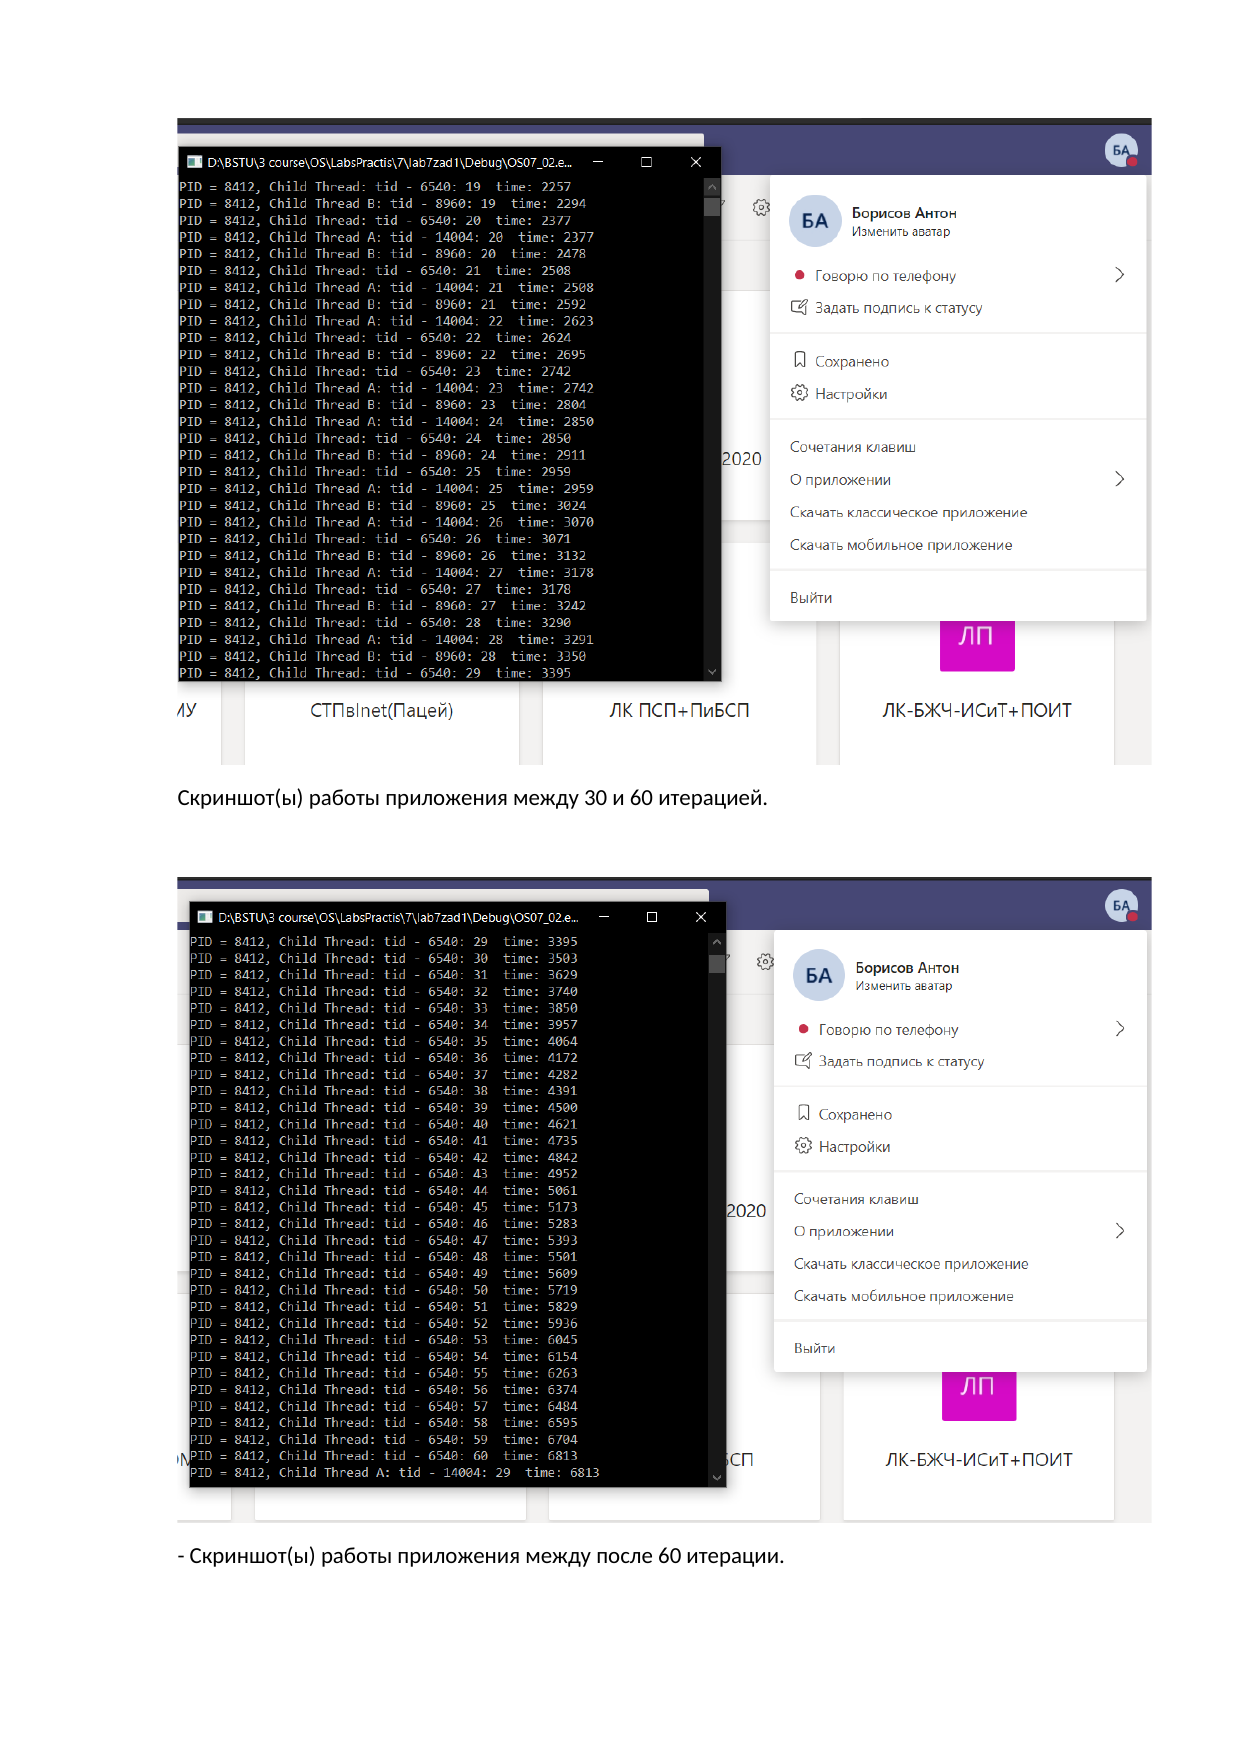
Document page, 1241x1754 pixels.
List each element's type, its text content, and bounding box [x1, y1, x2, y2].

picture [177, 877, 1152, 1523]
text Скриншот(ы) работы приложения между 30 и 60 итерацией. [177, 783, 1152, 811]
text - Скриншот(ы) работы приложения между после 60 итерации. [177, 1542, 1152, 1569]
picture [177, 118, 1152, 765]
